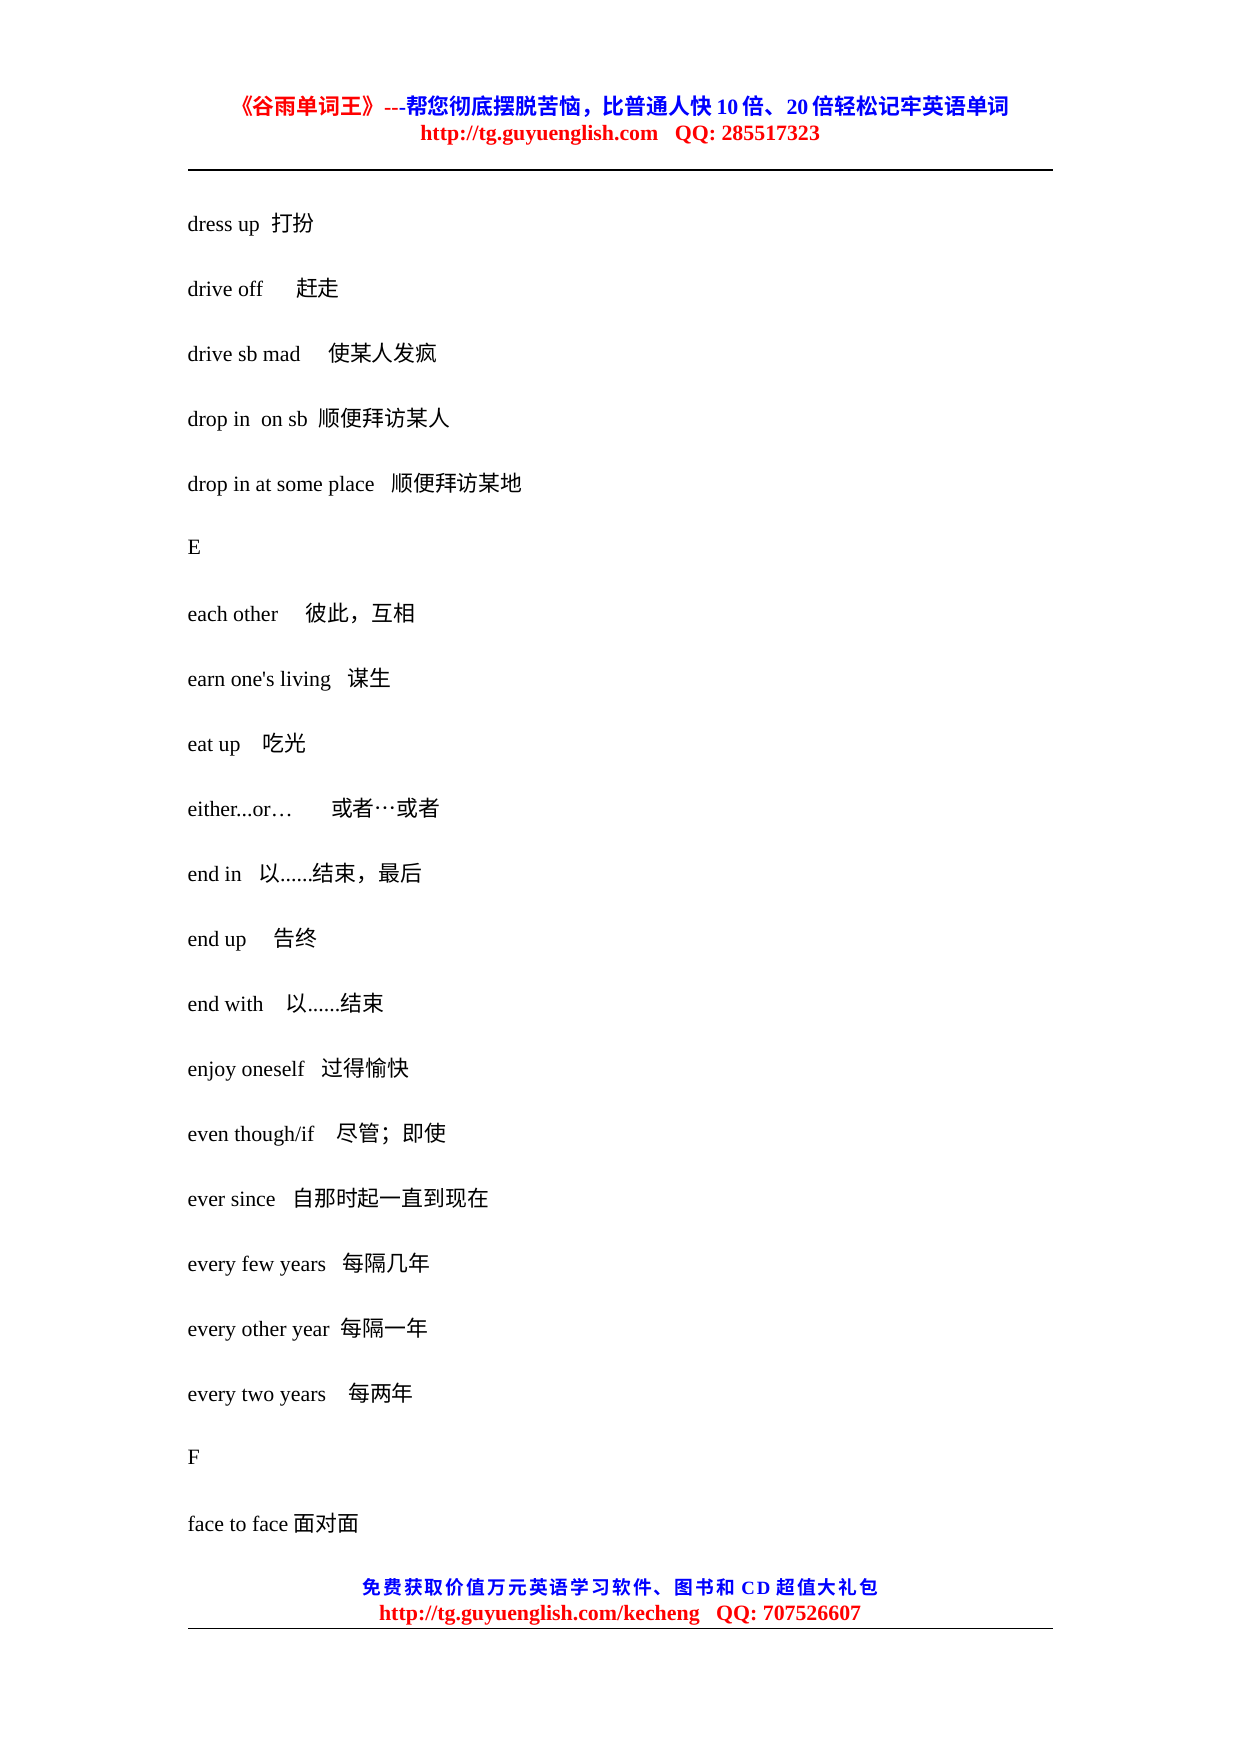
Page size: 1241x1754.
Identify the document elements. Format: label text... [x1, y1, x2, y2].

text even though/if 尽管；即使 [187, 1116, 1053, 1148]
text drive off 赶走 [187, 271, 1053, 303]
text face to face 面对面 [187, 1506, 1053, 1538]
text end in 以......结束，最后 [187, 856, 1053, 888]
text every few years 每隔几年 [187, 1246, 1053, 1278]
text drop in on sb 顺便拜访某人 [187, 401, 1053, 433]
text eat up 吃光 [187, 726, 1053, 758]
text dress up 打扮 [187, 206, 1053, 238]
text end with 以......结束 [187, 986, 1053, 1018]
text F [187, 1441, 1053, 1473]
text earn one's living 谋生 [187, 661, 1053, 693]
text E [187, 531, 1053, 563]
text drive sb mad 使某人发疯 [187, 336, 1053, 368]
text either...or… 或者…或者 [187, 791, 1053, 823]
text enjoy oneself 过得愉快 [187, 1051, 1053, 1083]
text every two years 每两年 [187, 1376, 1053, 1408]
text each other 彼此，互相 [187, 596, 1053, 628]
text ever since 自那时起一直到现在 [187, 1181, 1053, 1213]
text every other year 每隔一年 [187, 1311, 1053, 1343]
text end up 告终 [187, 921, 1053, 953]
text drop in at some place 顺便拜访某地 [187, 466, 1053, 498]
